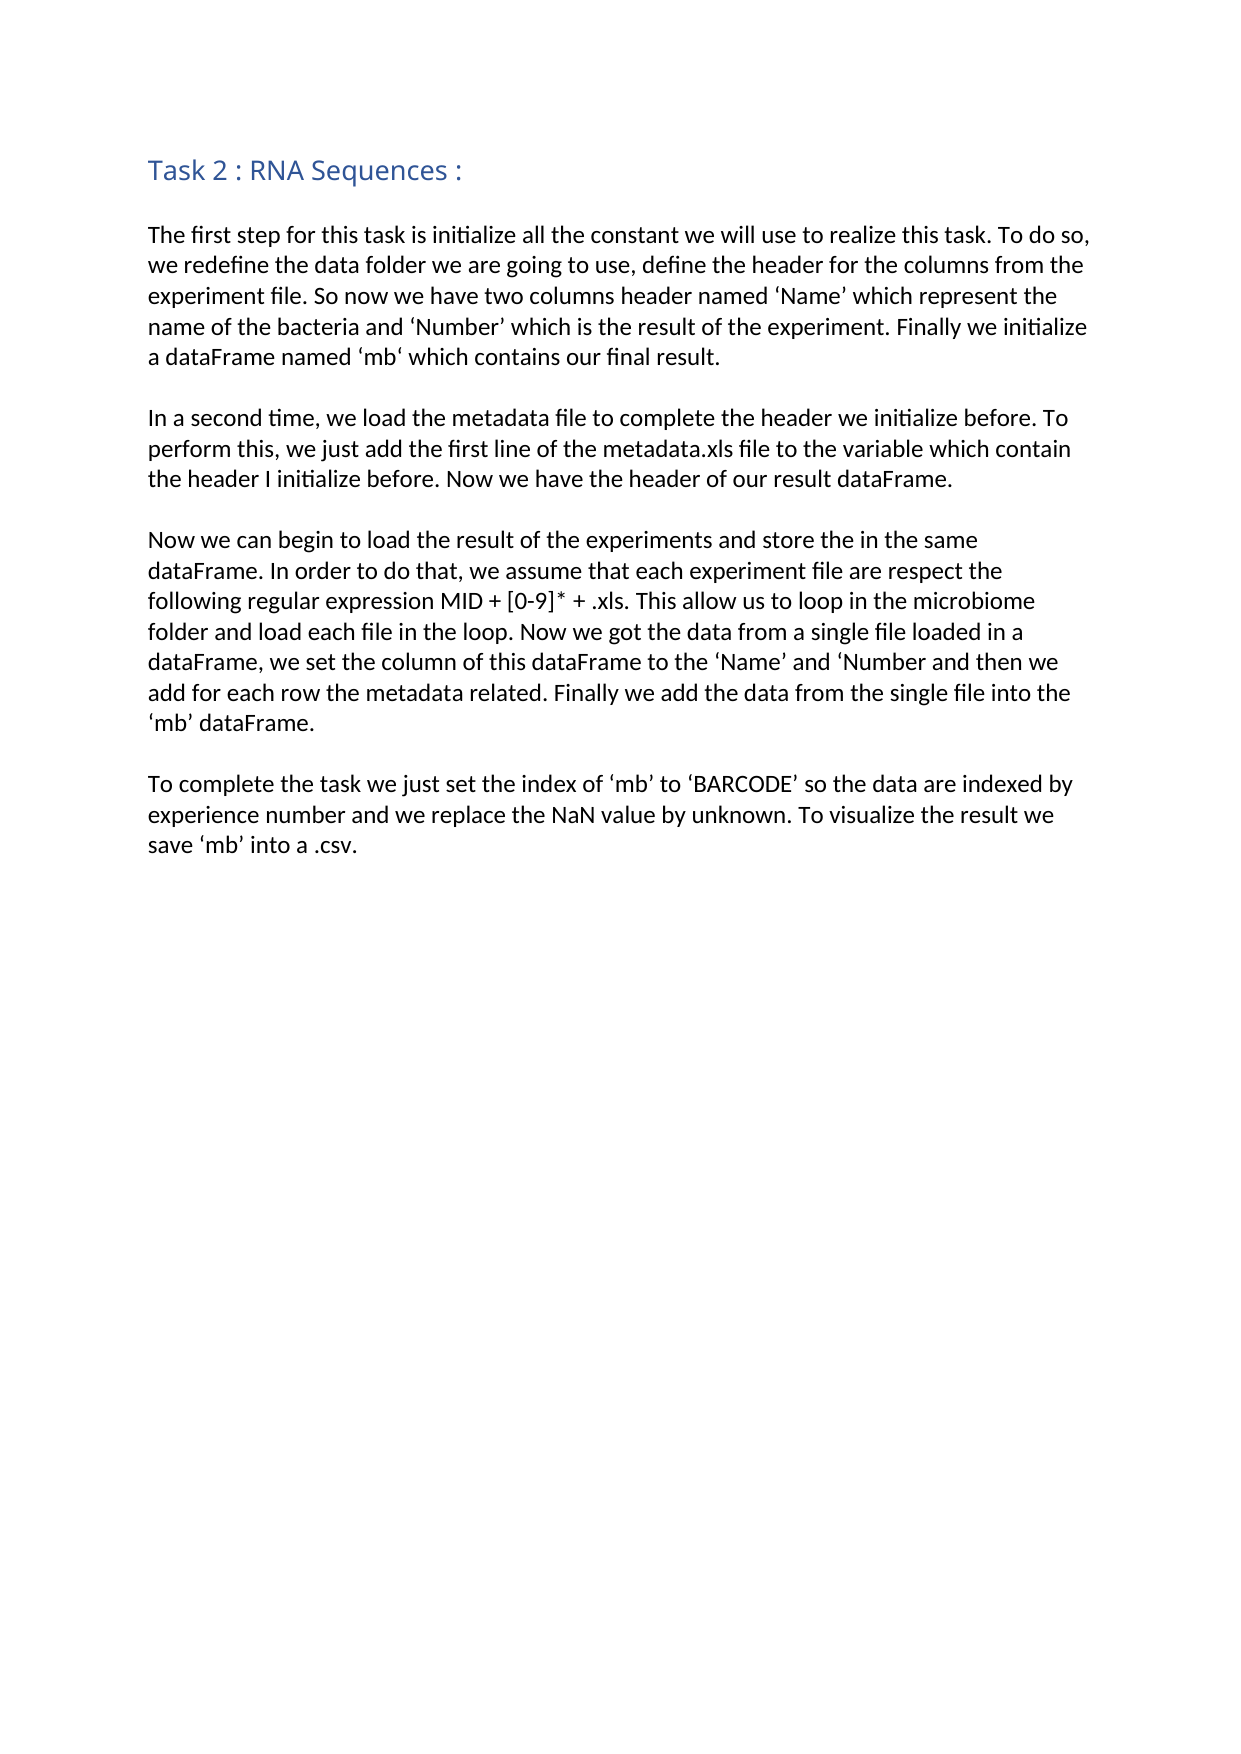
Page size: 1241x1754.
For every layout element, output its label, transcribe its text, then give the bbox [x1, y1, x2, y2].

subtitle Task 2 : RNA Sequences : [148, 152, 1093, 189]
text The first step for this task is initialize all the constant we will use to realize this task. To do so, we redefine the data folder we are going to use, define the header for the columns from the experiment file. So now we have two columns header named ‘Name’ which represent the name of the bacteria and ‘Number’ which is the result of the experiment. Finally we initialize a dataFrame named ‘mb‘ which contains our final result. [148, 219, 1093, 372]
text Now we can begin to load the result of the experiments and store the in the same dataFrame. In order to do that, we assume that each experiment file are respect the following regular expression MID + [0-9]* + .xls. This allow us to loop in the microbiome folder and load each file in the loop. Now we got the data from a single file loaded in a dataFrame, we set the column of this dataFrame to the ‘Name’ and ‘Number and then we add for each row the metadata related. Finally we add the data from the single file into the ‘mb’ dataFrame. [148, 524, 1093, 738]
text In a second time, we load the metadata file to complete the header we initialize before. To perform this, we just add the first line of the metadata.xls file to the variable which contain the header I initialize before. Now we have the header of our result dataFrame. [148, 402, 1093, 494]
text To complete the task we just set the index of ‘mb’ to ‘BARCODE’ so the data are indexed by experience number and we replace the NaN value by unknown. To visualize the result we save ‘mb’ into a .csv. [148, 768, 1093, 860]
